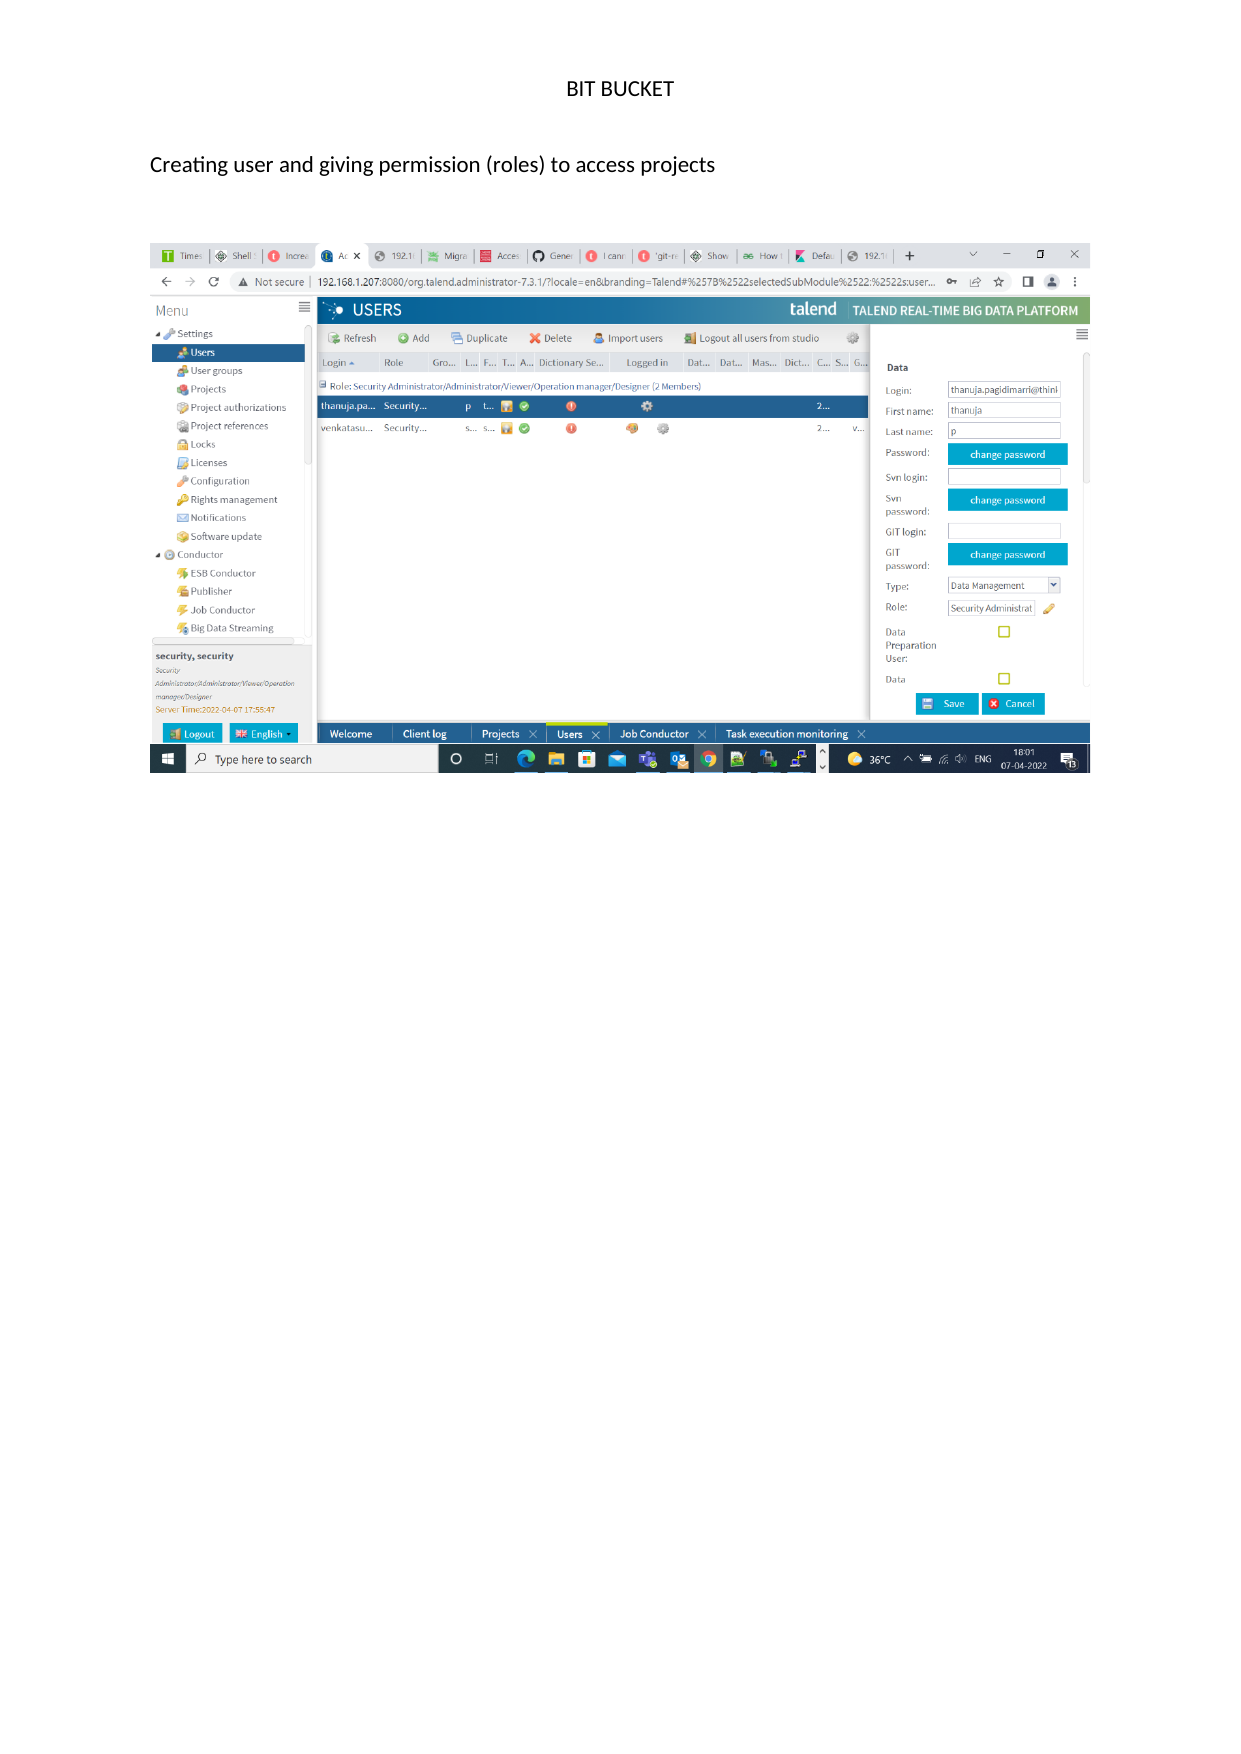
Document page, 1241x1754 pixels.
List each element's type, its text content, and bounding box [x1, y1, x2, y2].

picture [150, 243, 1091, 773]
text Creating user and giving permission (roles) to access projects [150, 150, 1090, 178]
